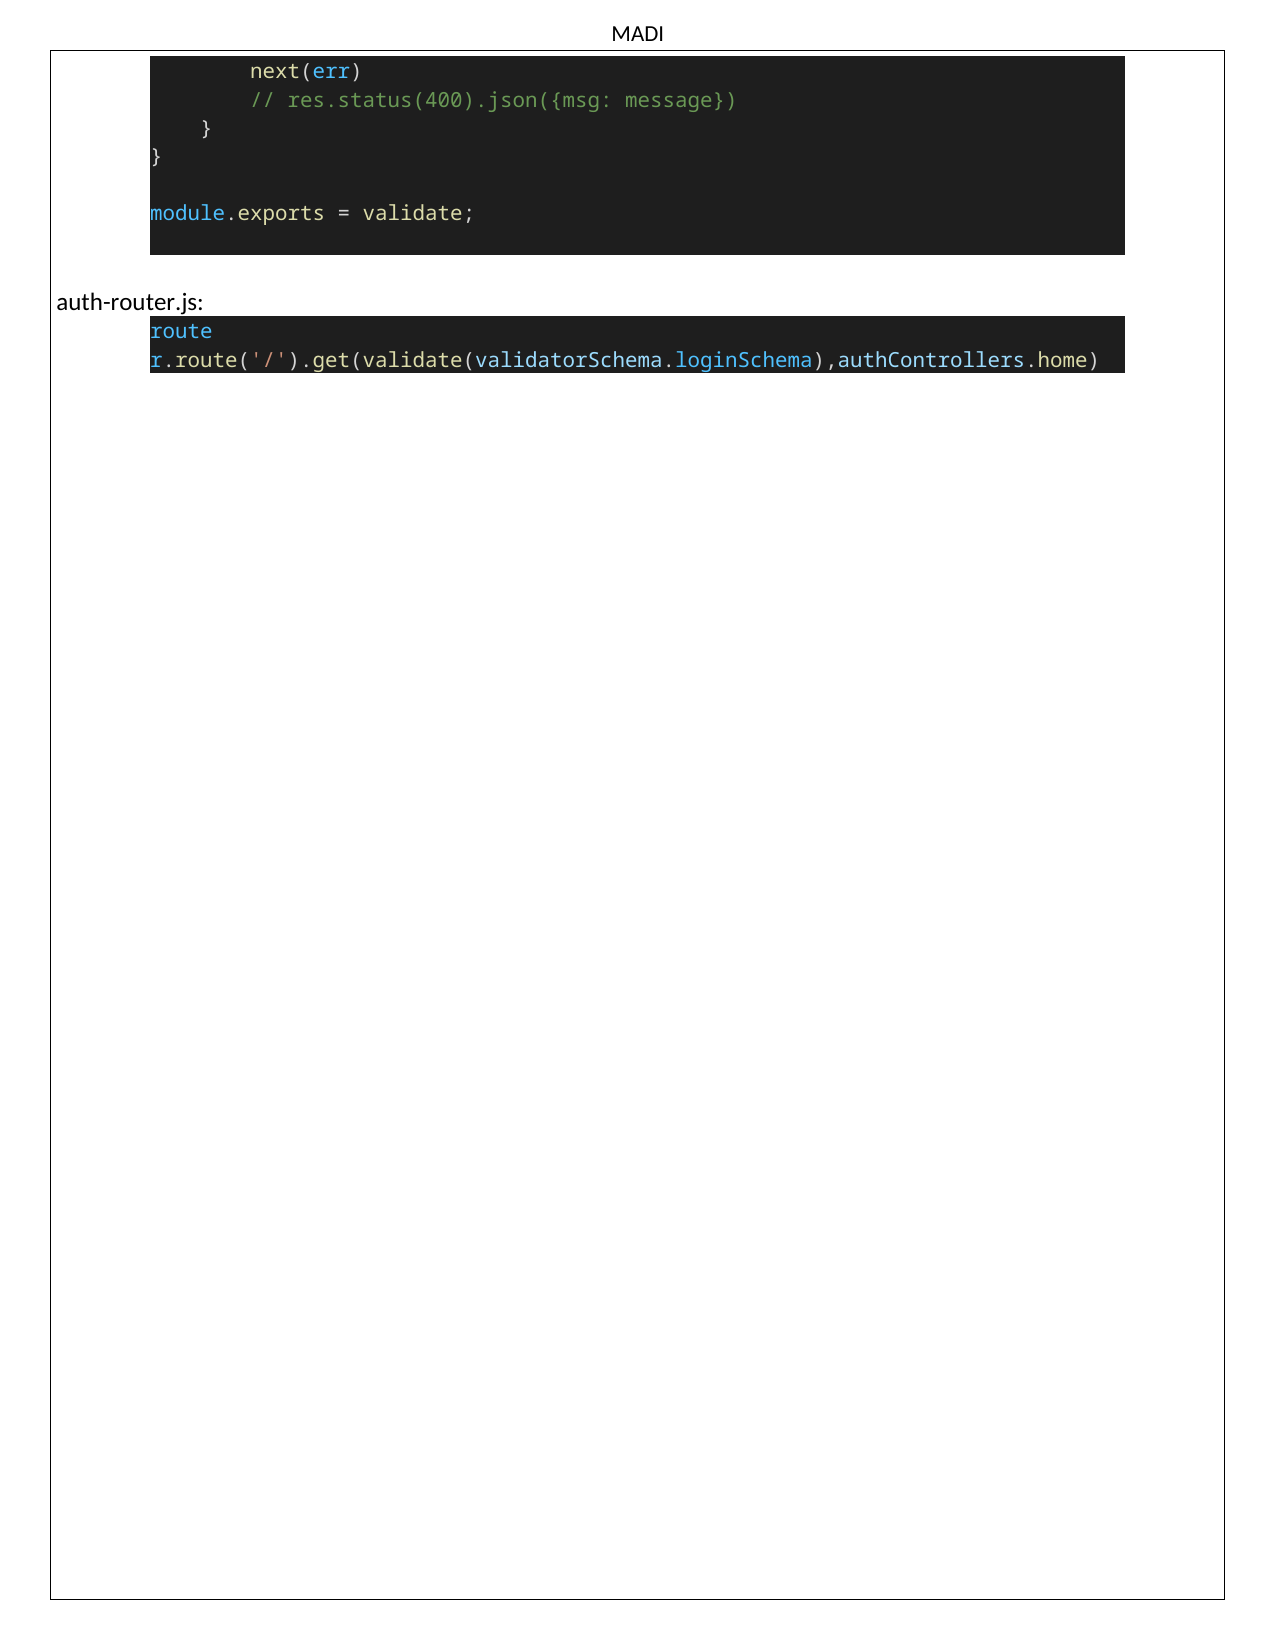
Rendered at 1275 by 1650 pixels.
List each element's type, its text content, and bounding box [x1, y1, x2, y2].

text auth-router.js: [56, 286, 1209, 316]
text router.route('/').get(validate(validatorSchema.loginSchema),authControllers.home) [150, 316, 1125, 373]
text module.exports = validate; [150, 198, 1125, 227]
text // res.status(400).json({msg: message}) [150, 85, 1125, 113]
text next(err) [150, 56, 1125, 85]
text } [150, 113, 1125, 142]
text } [150, 142, 1125, 170]
